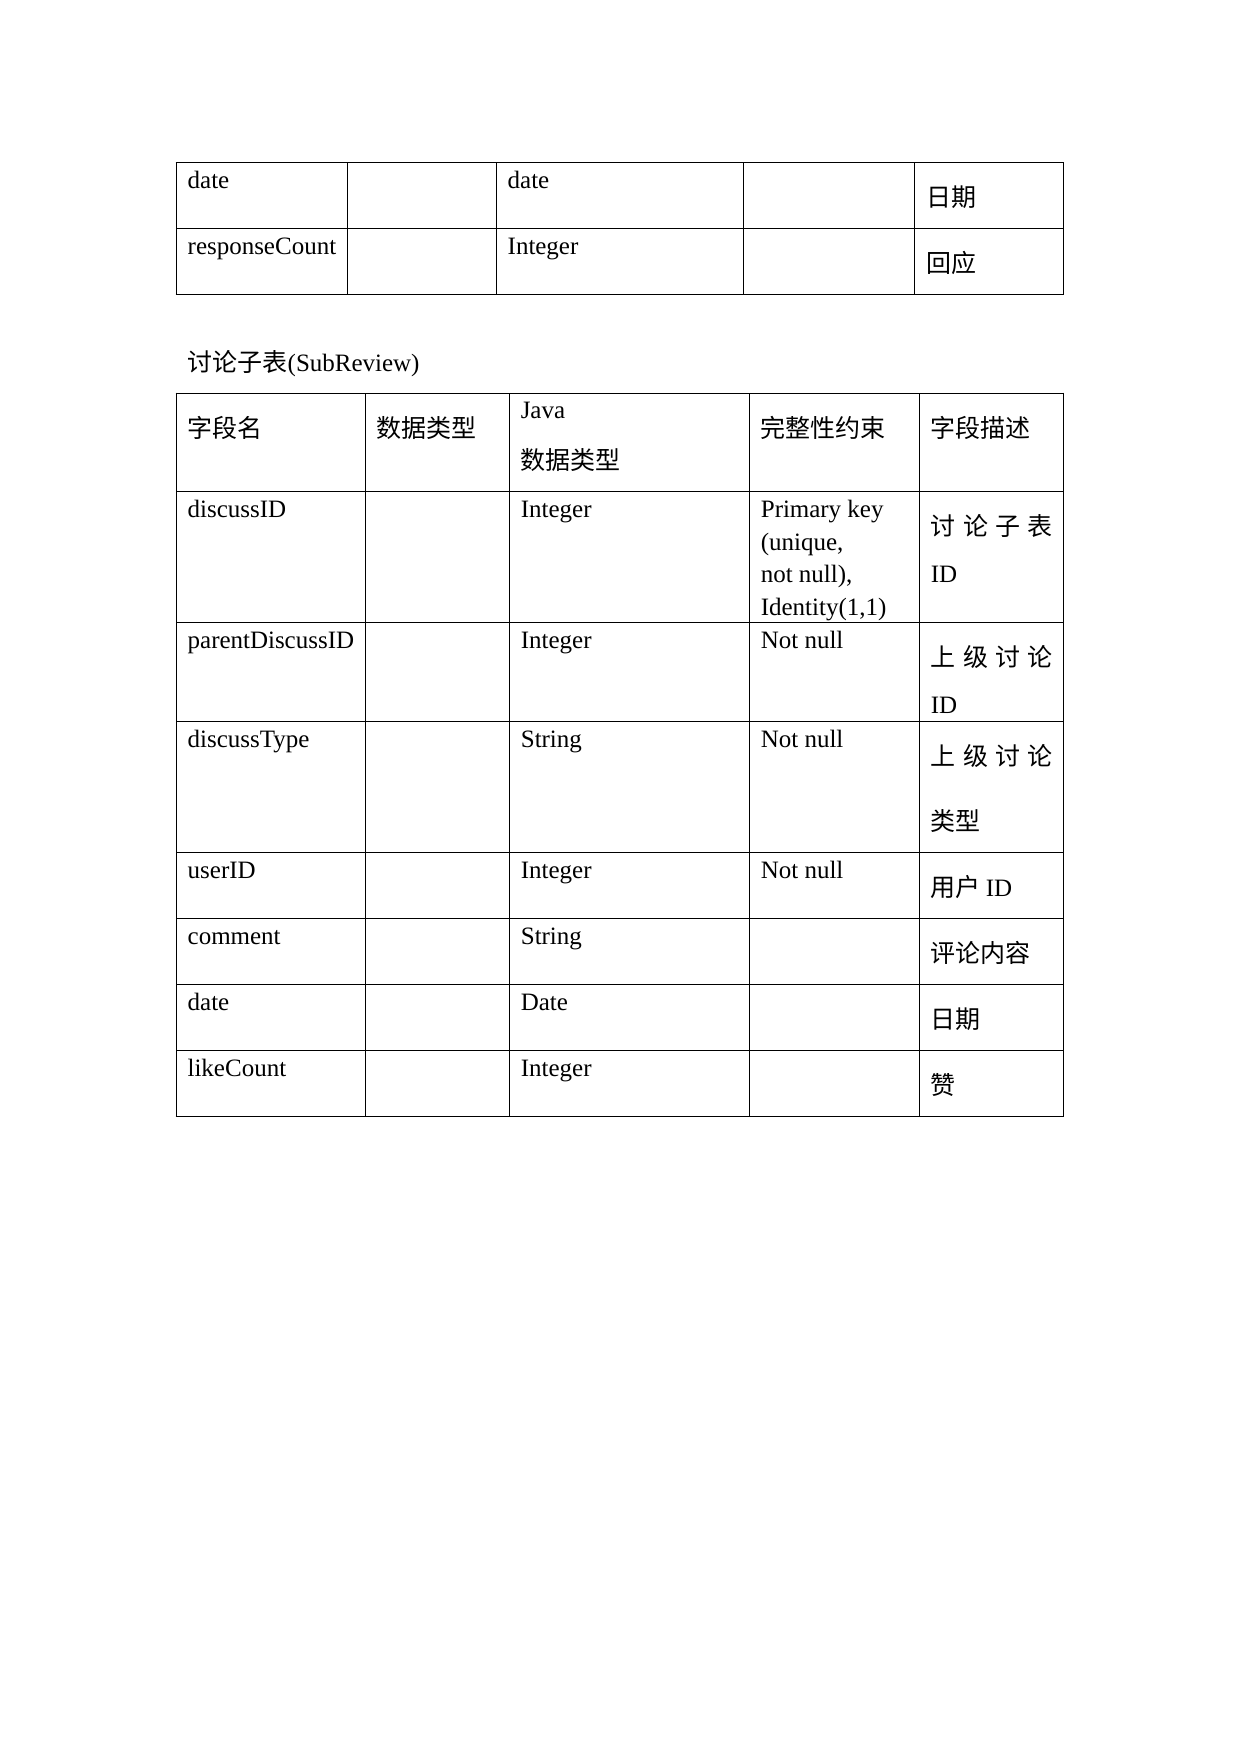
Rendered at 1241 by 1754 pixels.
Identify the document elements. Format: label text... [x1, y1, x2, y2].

table_cell discussType [177, 722, 365, 852]
table_cell Integer [510, 853, 749, 918]
table_cell 评论内容 [920, 919, 1063, 984]
table_cell String [510, 919, 749, 984]
table_cell userID [177, 853, 365, 918]
table_cell 上级讨论类型 [920, 722, 1063, 852]
table_cell String [510, 722, 749, 852]
table_cell 日期 [915, 163, 1063, 228]
table_cell responseCount [177, 229, 347, 294]
table_cell likeCount [177, 1051, 365, 1116]
table_cell Not null [750, 623, 919, 721]
table_cell Integer [497, 229, 743, 294]
table_cell Integer [510, 492, 749, 622]
table_cell discussID [177, 492, 365, 622]
table_cell Integer [510, 623, 749, 721]
table_cell Integer [510, 1051, 749, 1116]
table_header 完整性约束 [750, 394, 919, 491]
table_cell Not null [750, 853, 919, 918]
table_cell [348, 163, 496, 228]
table_cell comment [177, 919, 365, 984]
table_cell [366, 919, 509, 984]
table_cell [366, 492, 509, 622]
table_cell [744, 229, 914, 294]
table_cell [366, 853, 509, 918]
table_header Java 数据类型 [510, 394, 749, 491]
table_header 字段描述 [920, 394, 1063, 491]
table_header 数据类型 [366, 394, 509, 491]
table_cell 用户ID [920, 853, 1063, 918]
table_cell [750, 919, 919, 984]
table_cell 赞 [920, 1051, 1063, 1116]
table_cell [366, 985, 509, 1050]
table_cell Primary key (unique, not null), Identity(1,1) [750, 492, 919, 622]
table_cell 日期 [920, 985, 1063, 1050]
table_cell 回应 [915, 229, 1063, 294]
table_cell [750, 1051, 919, 1116]
table_cell [348, 229, 496, 294]
table_cell [366, 1051, 509, 1116]
table_cell date [177, 985, 365, 1050]
table_cell Not null [750, 722, 919, 852]
table_cell Date [510, 985, 749, 1050]
text 讨论子表(SubReview) [187, 328, 1053, 393]
table_cell 上级讨论ID [920, 623, 1063, 721]
table_cell parentDiscussID [177, 623, 365, 721]
table_header 字段名 [177, 394, 365, 491]
table_cell date [177, 163, 347, 228]
table_cell [744, 163, 914, 228]
table_cell [750, 985, 919, 1050]
table_cell [366, 722, 509, 852]
table_cell 讨论子表ID [920, 492, 1063, 622]
table_cell [366, 623, 509, 721]
table_cell date [497, 163, 743, 228]
